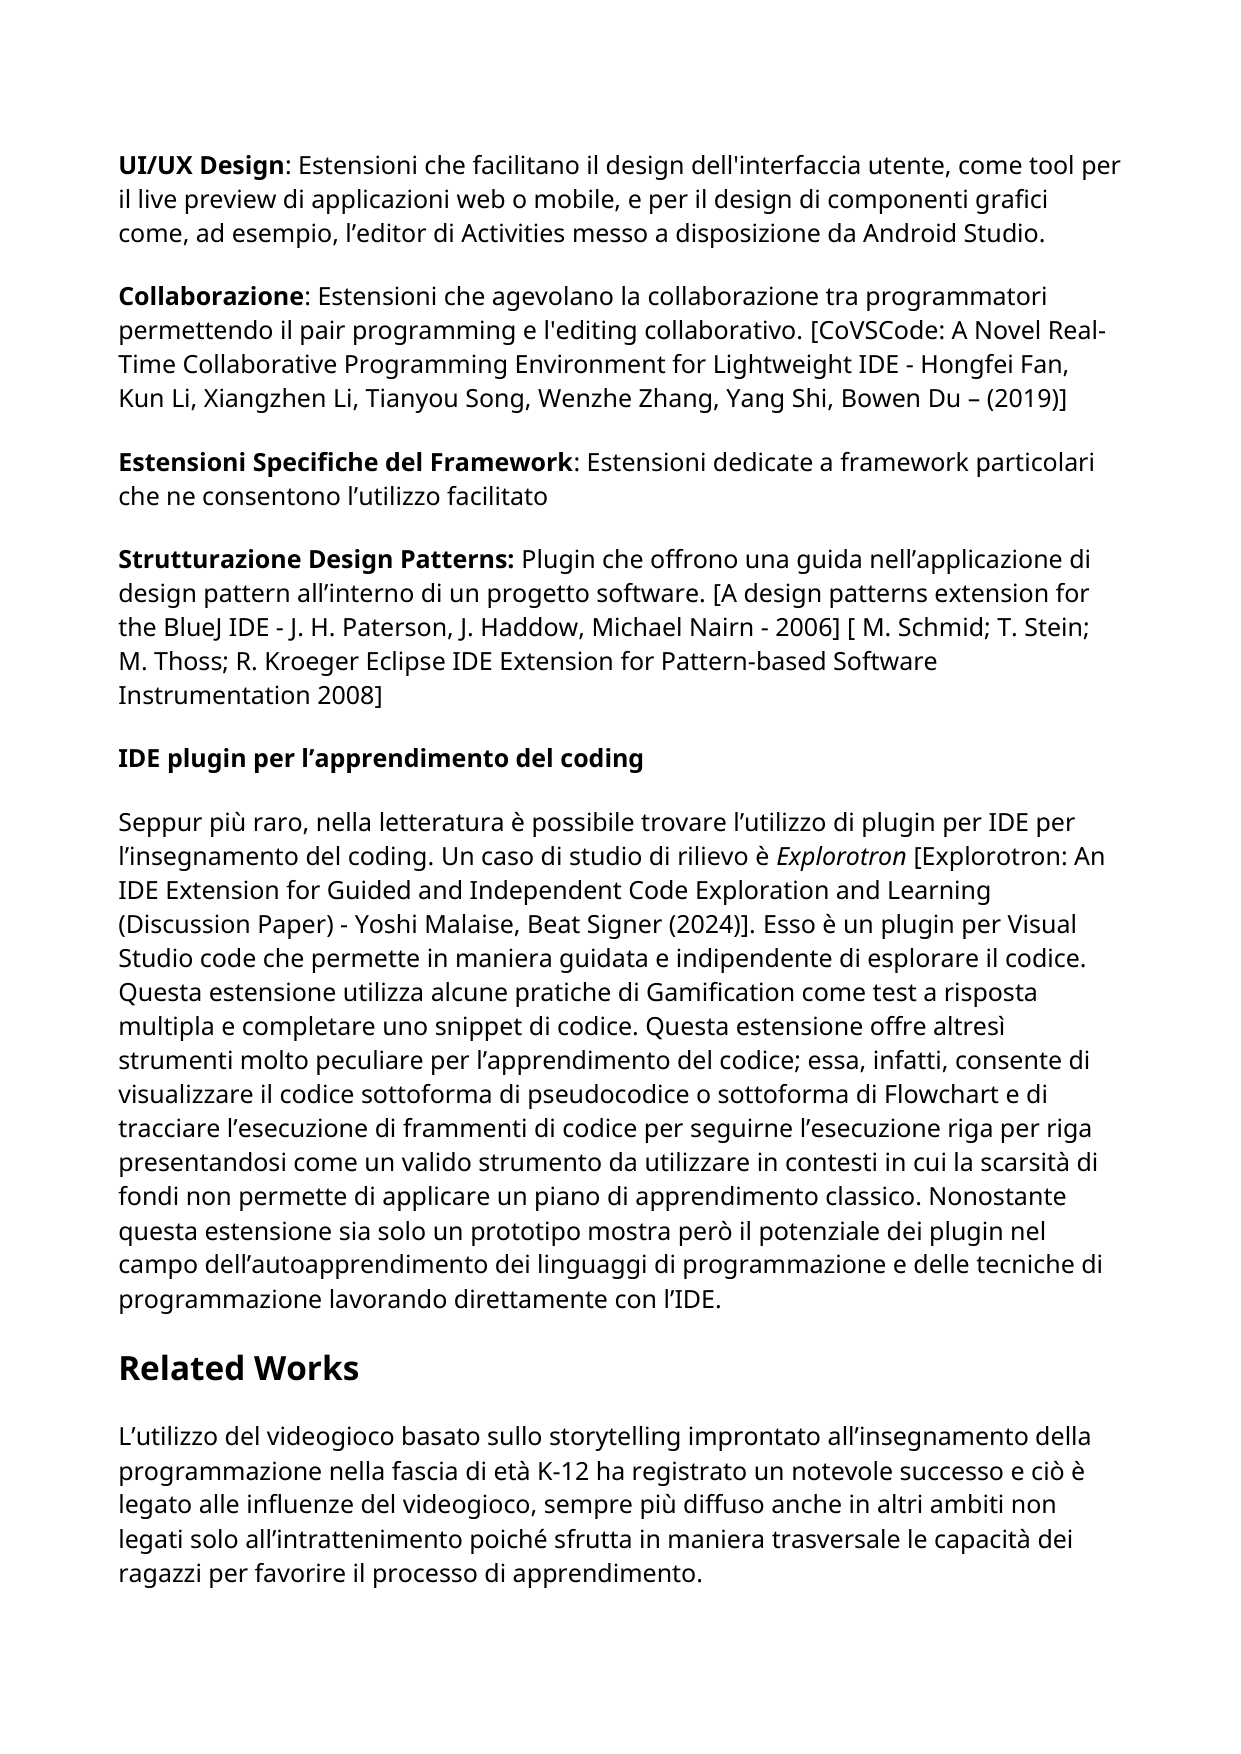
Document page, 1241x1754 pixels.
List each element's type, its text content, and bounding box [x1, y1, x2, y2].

text L’utilizzo del videogioco basato sullo storytelling improntato all’insegnamento della programmazione nella fascia di età K-12 ha registrato un notevole successo e ciò è legato alle influenze del videogioco, sempre più diffuso anche in altri ambiti non legati solo all’intrattenimento poiché sfrutta in maniera trasversale le capacità dei ragazzi per favorire il processo di apprendimento. [118, 1419, 1122, 1589]
text Related Works [118, 1344, 1122, 1390]
text Seppur più raro, nella letteratura è possibile trovare l’utilizzo di plugin per IDE per l’insegnamento del coding. Un caso di studio di rilievo è Explorotron [Explorotron: An IDE Extension for Guided and Independent Code Exploration and Learning (Discussion Paper) - Yoshi Malaise, Beat Signer (2024)]. Esso è un plugin per Visual Studio code che permette in maniera guidata e indipendente di esplorare il codice. Questa estensione utilizza alcune pratiche di Gamification come test a risposta multipla e completare uno snippet di codice. Questa estensione offre altresì strumenti molto peculiare per l’apprendimento del codice; essa, infatti, consente di visualizzare il codice sottoforma di pseudocodice o sottoforma di Flowchart e di tracciare l’esecuzione di frammenti di codice per seguirne l’esecuzione riga per riga presentandosi come un valido strumento da utilizzare in contesti in cui la scarsità di fondi non permette di applicare un piano di apprendimento classico. Nonostante questa estensione sia solo un prototipo mostra però il potenziale dei plugin nel campo dell’autoapprendimento dei linguaggi di programmazione e delle tecniche di programmazione lavorando direttamente con l’IDE. [118, 804, 1122, 1315]
text Collaborazione: Estensioni che agevolano la collaborazione tra programmatori permettendo il pair programming e l'editing collaborativo. [CoVSCode: A Novel Real-Time Collaborative Programming Environment for Lightweight IDE - Hongfei Fan, Kun Li, Xiangzhen Li, Tianyou Song, Wenzhe Zhang, Yang Shi, Bowen Du – (2019)] [118, 279, 1122, 415]
text Strutturazione Design Patterns: Plugin che offrono una guida nell’applicazione di design pattern all’interno di un progetto software. [A design patterns extension for the BlueJ IDE - J. H. Paterson, J. Haddow, Michael Nairn - 2006] [ M. Schmid; T. Stein; M. Thoss; R. Kroeger Eclipse IDE Extension for Pattern-based Software Instrumentation 2008] [118, 542, 1122, 712]
text IDE plugin per l’apprendimento del coding [118, 741, 1122, 775]
text Estensioni Specifiche del Framework: Estensioni dedicate a framework particolari che ne consentono l’utilizzo facilitato [118, 444, 1122, 512]
text UI/UX Design: Estensioni che facilitano il design dell'interfaccia utente, come tool per il live preview di applicazioni web o mobile, e per il design di componenti grafici come, ad esempio, l’editor di Activities messo a disposizione da Android Studio. [118, 148, 1122, 250]
